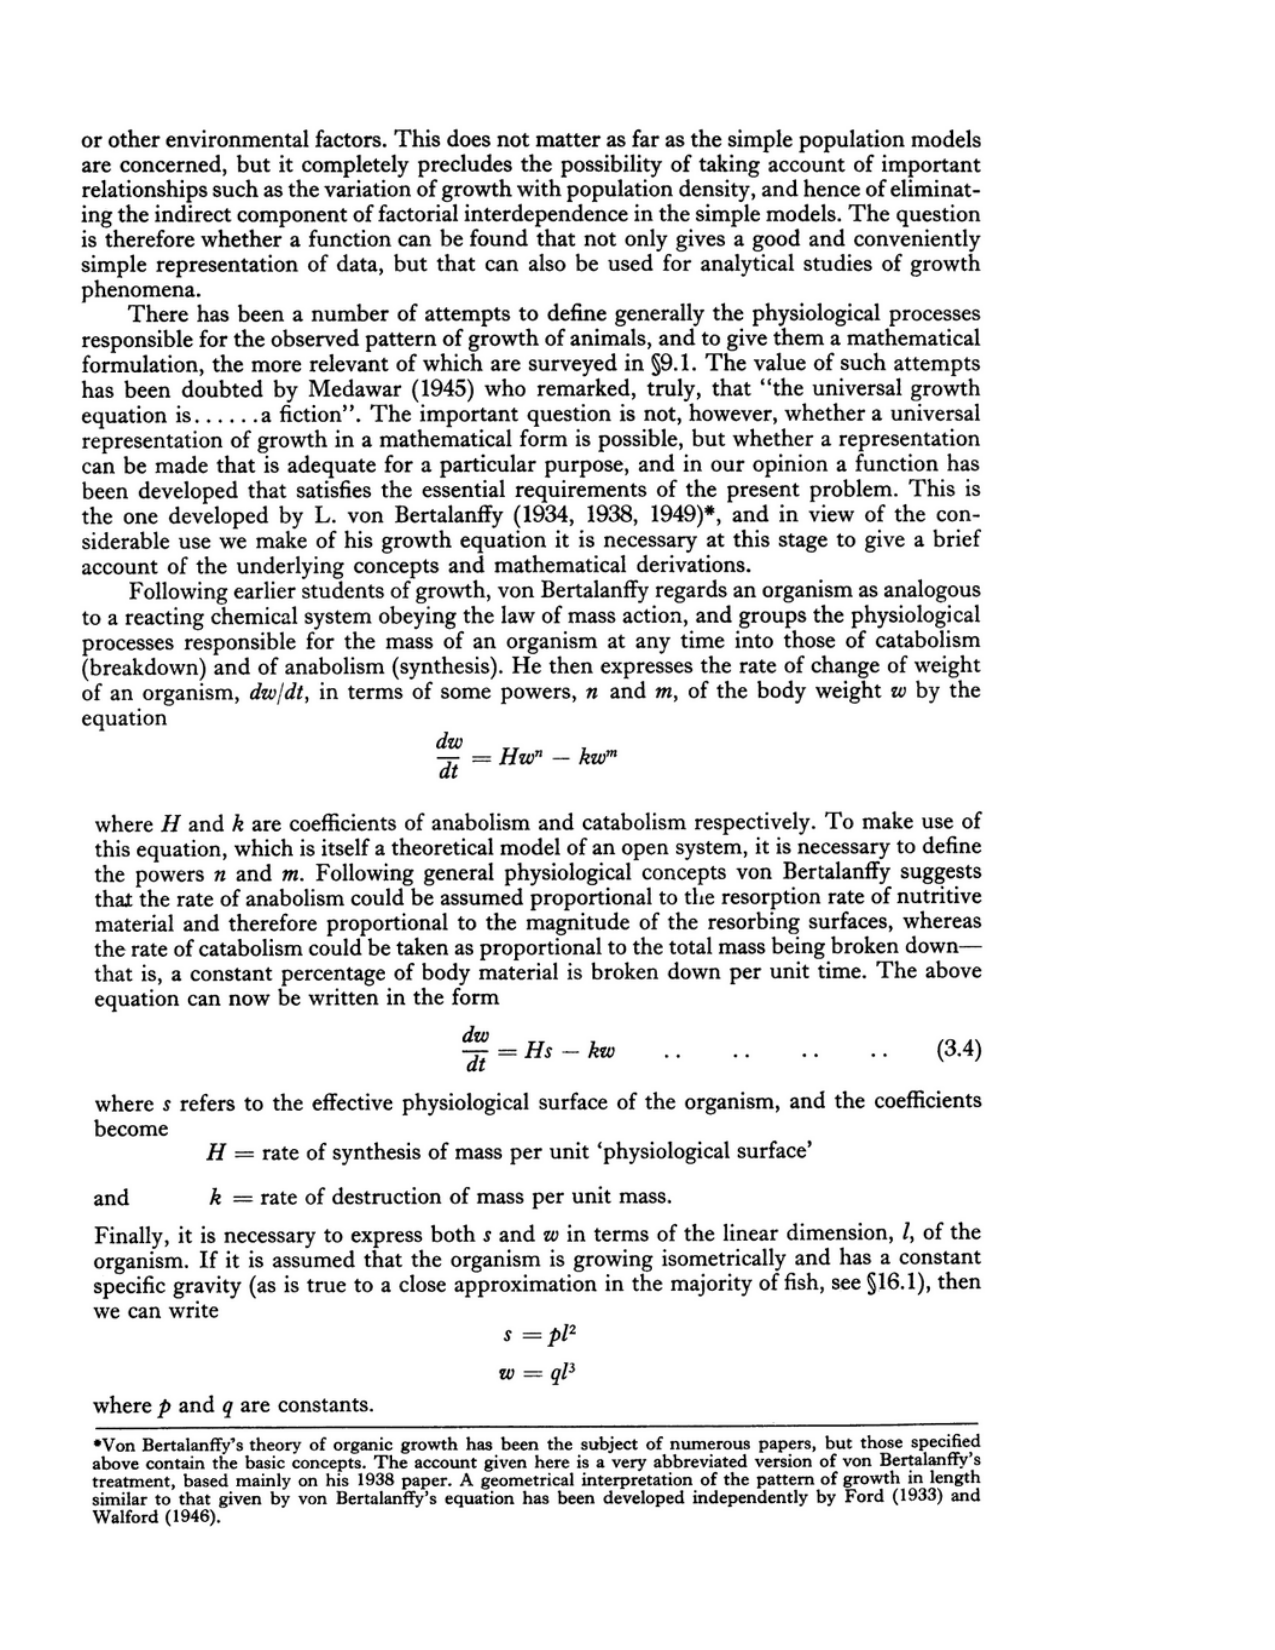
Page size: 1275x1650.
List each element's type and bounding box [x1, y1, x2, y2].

picture [75, 121, 992, 791]
picture [75, 809, 998, 1533]
